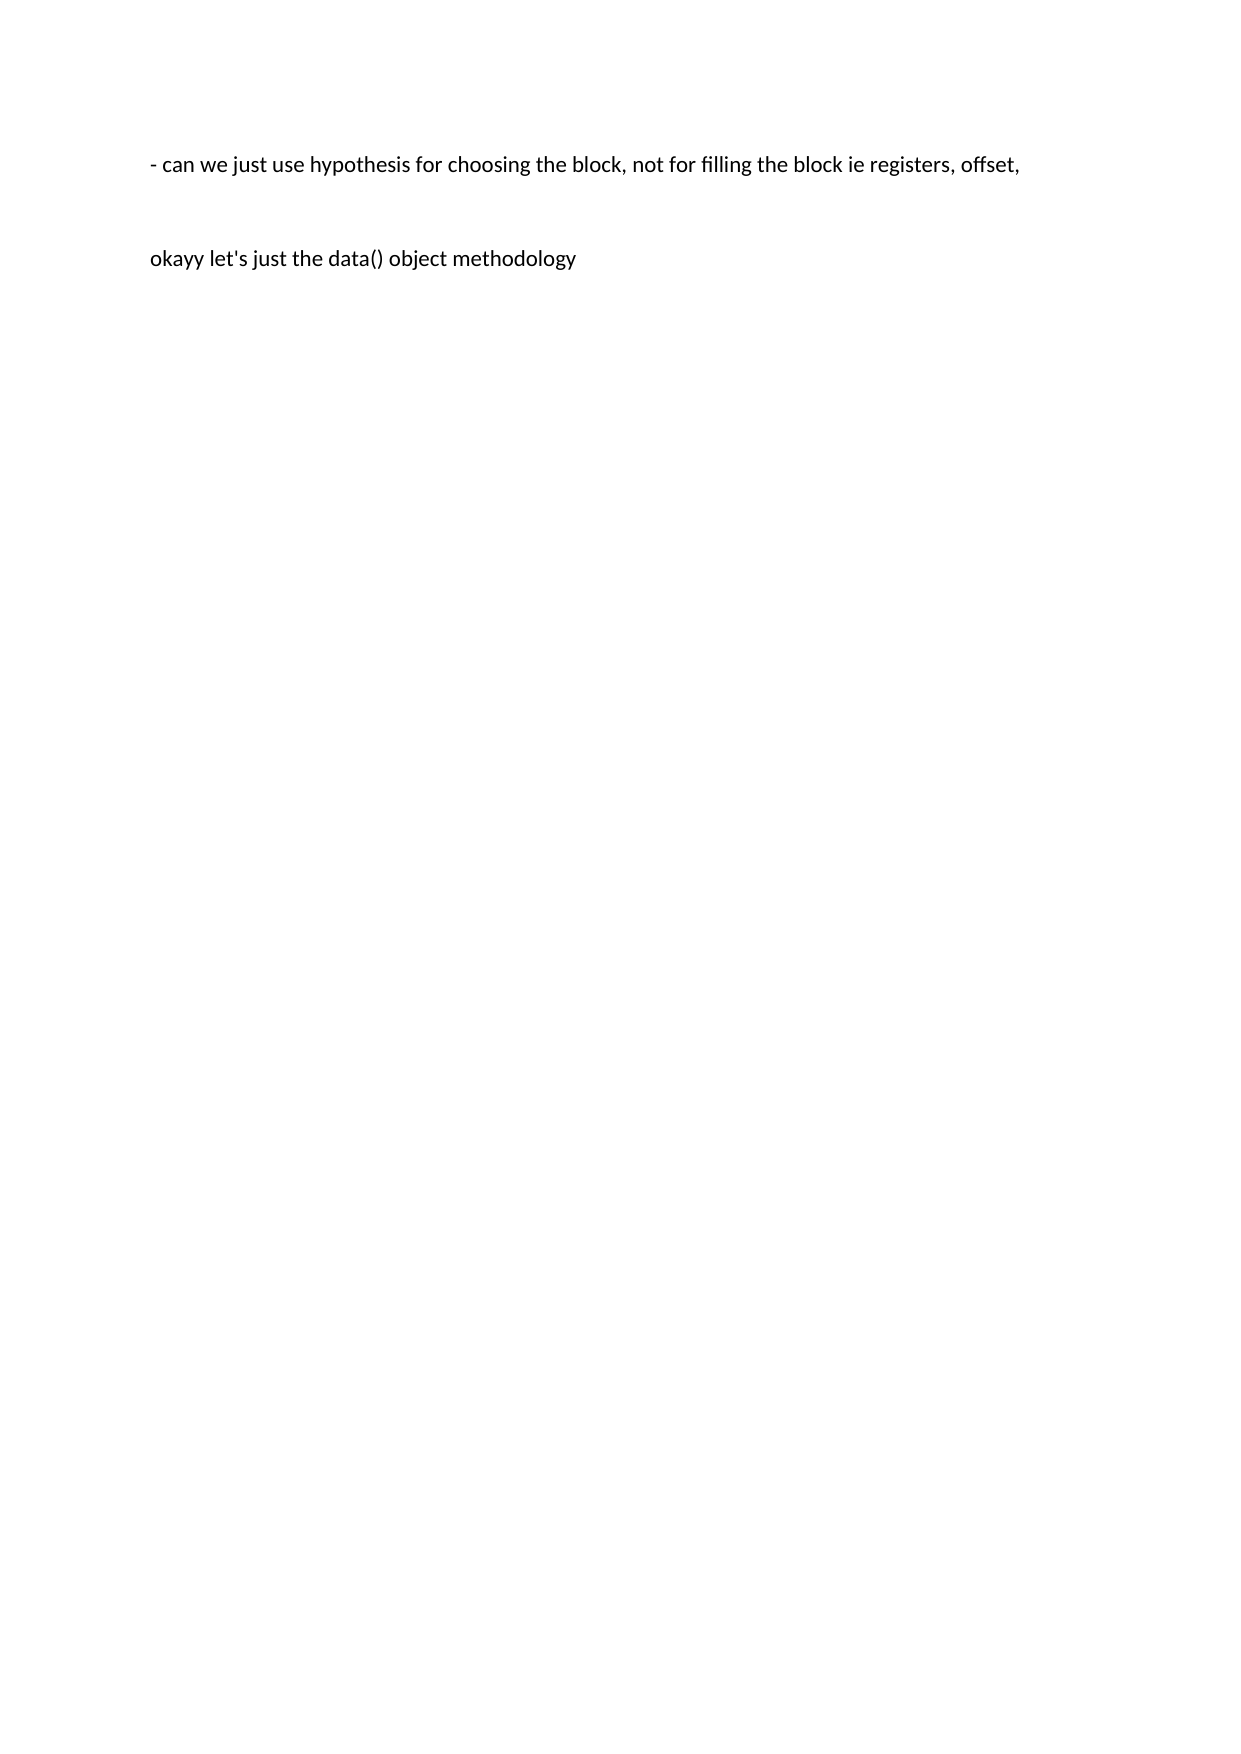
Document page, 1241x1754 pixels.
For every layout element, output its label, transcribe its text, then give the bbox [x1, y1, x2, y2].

text - can we just use hypothesis for choosing the block, not for filling the block ie registers, offset, [150, 150, 1090, 178]
text okayy let's just the data() object methodology [150, 244, 1090, 272]
